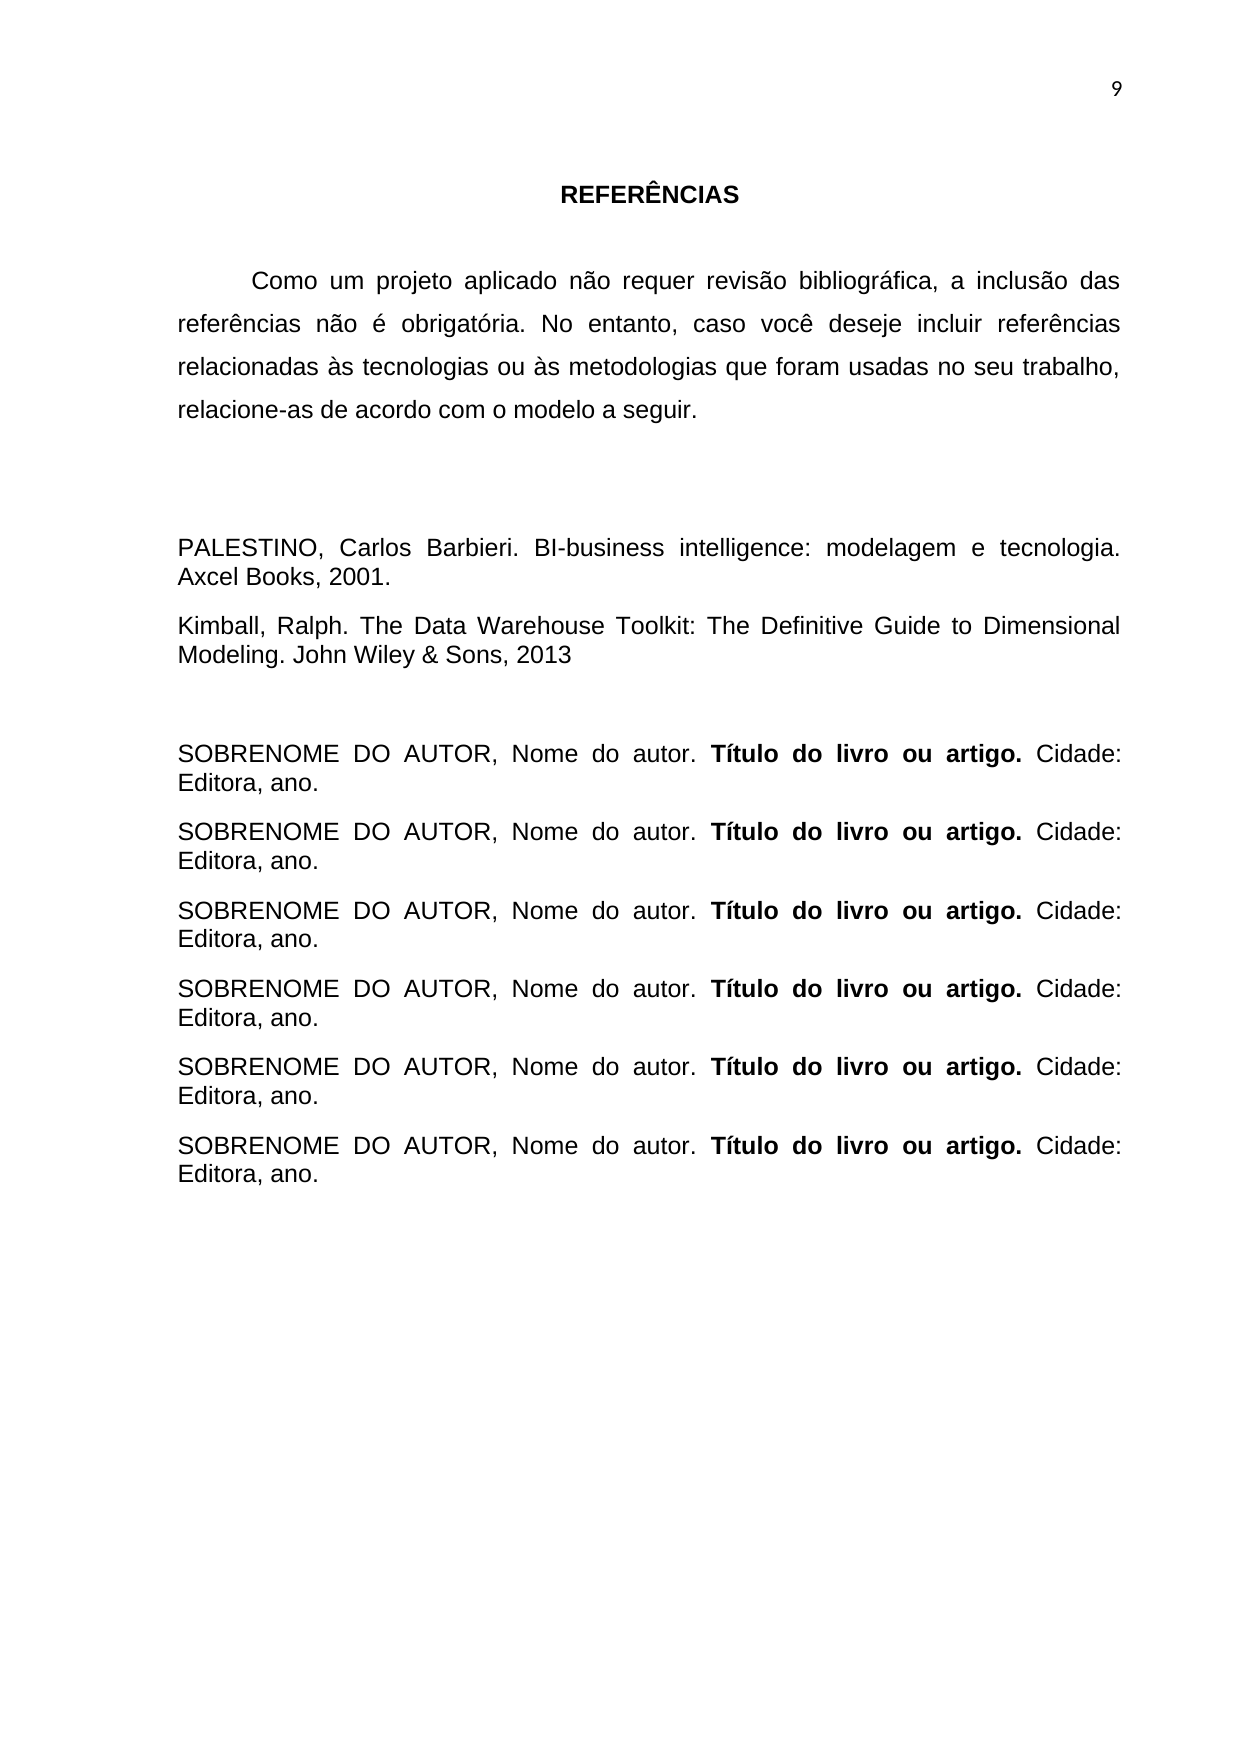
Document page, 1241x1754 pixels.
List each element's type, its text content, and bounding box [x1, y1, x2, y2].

text SOBRENOME DO AUTOR, Nome do autor. Título do livro ou artigo. Cidade: Editora, ano. [177, 817, 1122, 875]
subtitle REFERÊNCIAS [177, 179, 1122, 208]
text SOBRENOME DO AUTOR, Nome do autor. Título do livro ou artigo. Cidade: Editora, ano. [177, 1052, 1122, 1110]
text SOBRENOME DO AUTOR, Nome do autor. Título do livro ou artigo. Cidade: Editora, ano. [177, 739, 1122, 797]
text PALESTINO, Carlos Barbieri. BI-business intelligence: modelagem e tecnologia. Axcel Books, 2001. [177, 533, 1122, 590]
text Kimball, Ralph. The Data Warehouse Toolkit: The Definitive Guide to Dimensional Modeling. John Wiley & Sons, 2013 [177, 611, 1122, 669]
text Como um projeto aplicado não requer revisão bibliográfica, a inclusão das referências não é obrigatória. No entanto, caso você deseje incluir referências relacionadas às tecnologias ou às metodologias que foram usadas no seu trabalho, relacione-as de acordo com o modelo a seguir. [177, 266, 1122, 424]
text SOBRENOME DO AUTOR, Nome do autor. Título do livro ou artigo. Cidade: Editora, ano. [177, 896, 1122, 953]
text SOBRENOME DO AUTOR, Nome do autor. Título do livro ou artigo. Cidade: Editora, ano. [177, 1131, 1122, 1188]
text SOBRENOME DO AUTOR, Nome do autor. Título do livro ou artigo. Cidade: Editora, ano. [177, 974, 1122, 1032]
